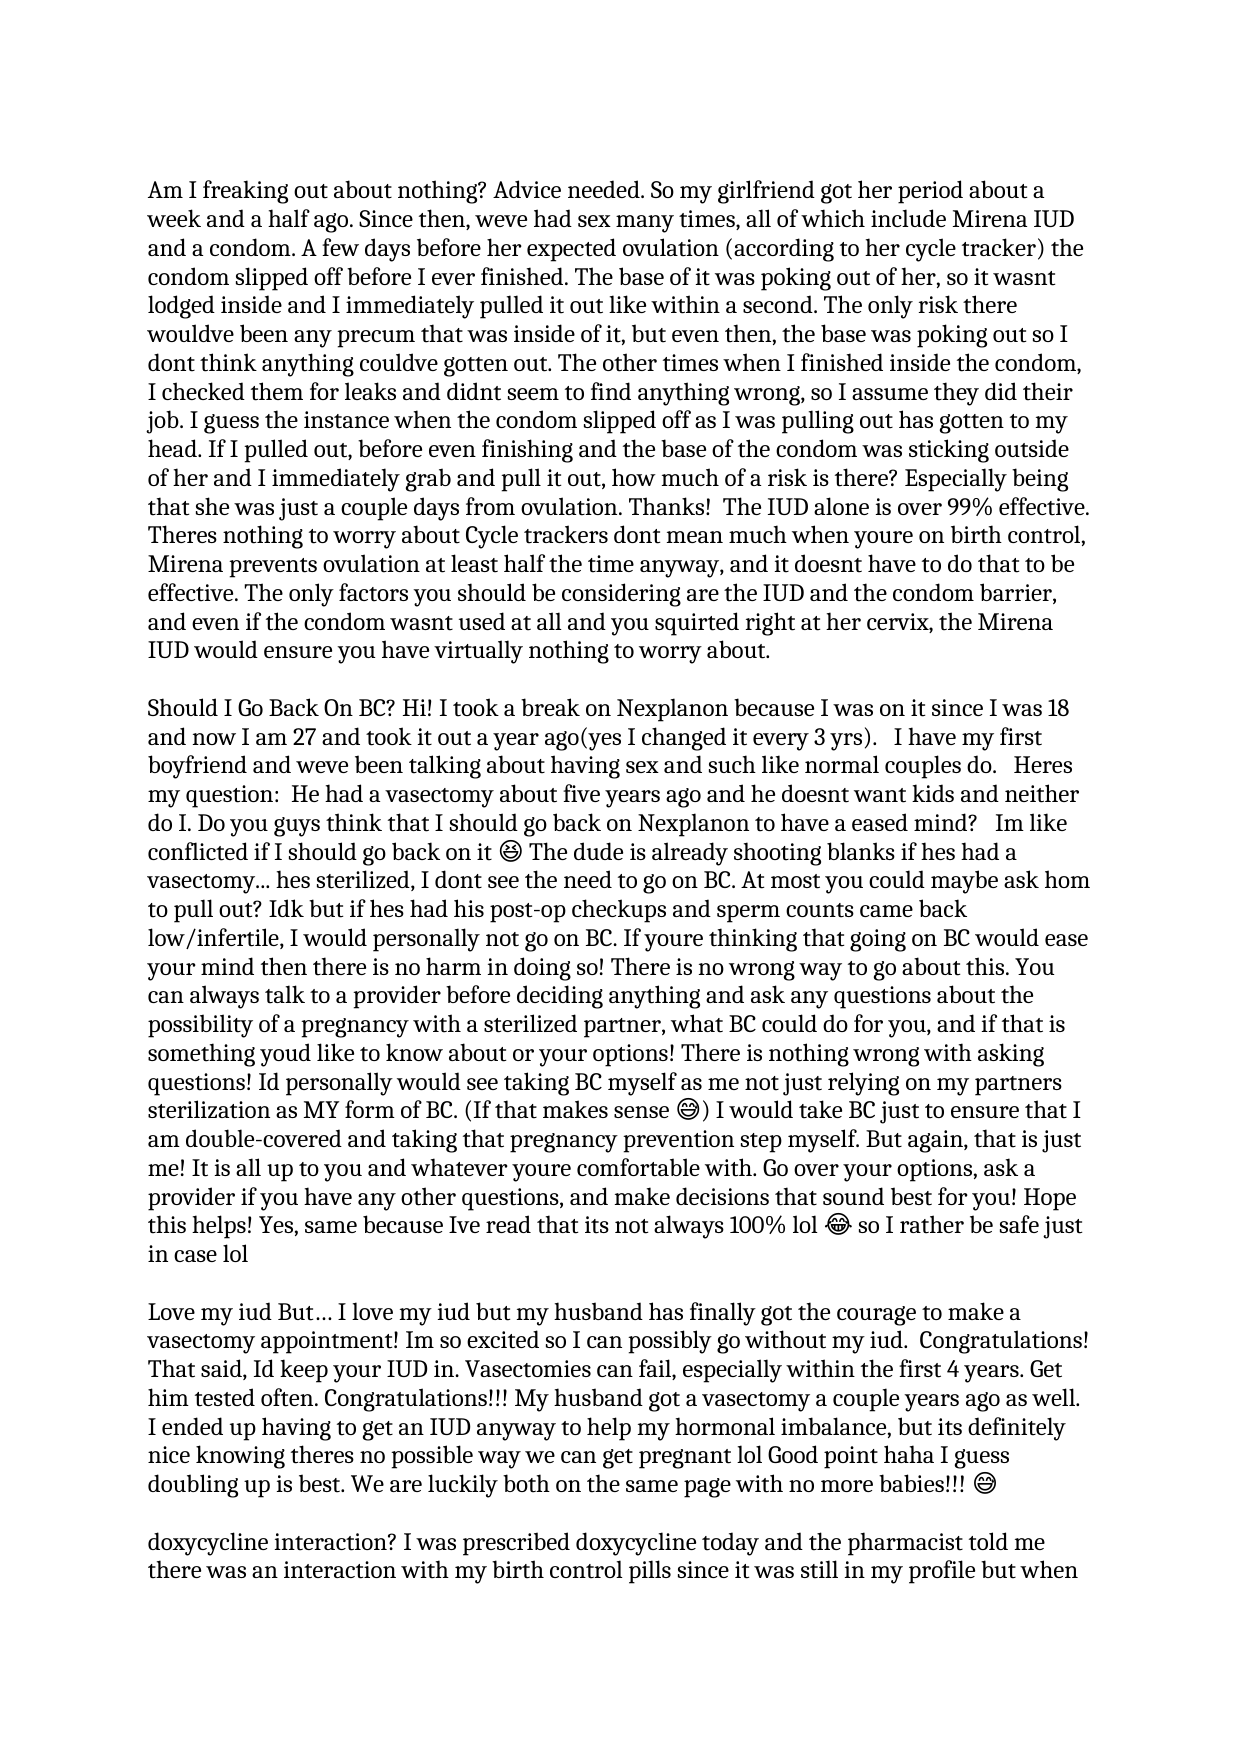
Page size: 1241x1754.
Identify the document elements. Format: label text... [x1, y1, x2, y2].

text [148, 1528, 1093, 1585]
text Love my iud But… I love my iud but my husband has finally got the courage to make a vasectomy appointment! Im so excited so I can possibly go without my iud. Congratulations! That said, Id keep your IUD in. Vasectomies can fail, especially within the first 4 years. Get him tested often. Congratulations!!! My husband got a vasectomy a couple years ago as well. I ended up having to get an IUD anyway to help my hormonal imbalance, but its definitely nice knowing theres no possible way we can get pregnant lol Good point haha I guess doubling up is best. We are luckily both on the same page with no more babies!!! 😅 [148, 1298, 1093, 1499]
text Am I freaking out about nothing? Advice needed. So my girlfriend got her period about a week and a half ago. Since then, weve had sex many times, all of which include Mirena IUD and a condom. A few days before her expected ovulation (according to her cycle tracker) the condom slipped off before I ever finished. The base of it was poking out of her, so it wasnt lodged inside and I immediately pulled it out like within a second. The only risk there wouldve been any precum that was inside of it, but even then, the base was poking out so I dont think anything couldve gotten out. The other times when I finished inside the condom, I checked them for leaks and didnt seem to find anything wrong, so I assume they did their job. I guess the instance when the condom slipped off as I was pulling out has gotten to my head. If I pulled out, before even finishing and the base of the condom was sticking outside of her and I immediately grab and pull it out, how much of a risk is there? Especially being that she was just a couple days from ovulation. Thanks! The IUD alone is over 99% effective. Theres nothing to worry about Cycle trackers dont mean much when youre on birth control, Mirena prevents ovulation at least half the time anyway, and it doesnt have to do that to be effective. The only factors you should be considering are the IUD and the condom barrier, and even if the condom wasnt used at all and you squirted right at her cervix, the Mirena IUD would ensure you have virtually nothing to worry about. [148, 176, 1093, 665]
text Should I Go Back On BC? Hi! I took a break on Nexplanon because I was on it since I was 18 and now I am 27 and took it out a year ago(yes I changed it every 3 yrs). I have my first boyfriend and weve been talking about having sex and such like normal couples do. Heres my question: He had a vasectomy about five years ago and he doesnt want kids and neither do I. Do you guys think that I should go back on Nexplanon to have a eased mind? Im like conflicted if I should go back on it 😆 The dude is already shooting blanks if hes had a vasectomy... hes sterilized, I dont see the need to go on BC. At most you could maybe ask hom to pull out? Idk but if hes had his post-op checkups and sperm counts came back low/infertile, I would personally not go on BC. If youre thinking that going on BC would ease your mind then there is no harm in doing so! There is no wrong way to go about this. You can always talk to a provider before deciding anything and ask any questions about the possibility of a pregnancy with a sterilized partner, what BC could do for you, and if that is something youd like to know about or your options! There is nothing wrong with asking questions! Id personally would see taking BC myself as me not just relying on my partners sterilization as MY form of BC. (If that makes sense 😅) I would take BC just to ensure that I am double-covered and taking that pregnancy prevention step myself. But again, that is just me! It is all up to you and whatever youre comfortable with. Go over your options, ask a provider if you have any other questions, and make decisions that sound best for you! Hope this helps! Yes, same because Ive read that its not always 100% lol 😂 so I rather be safe just in case lol [148, 694, 1093, 1269]
